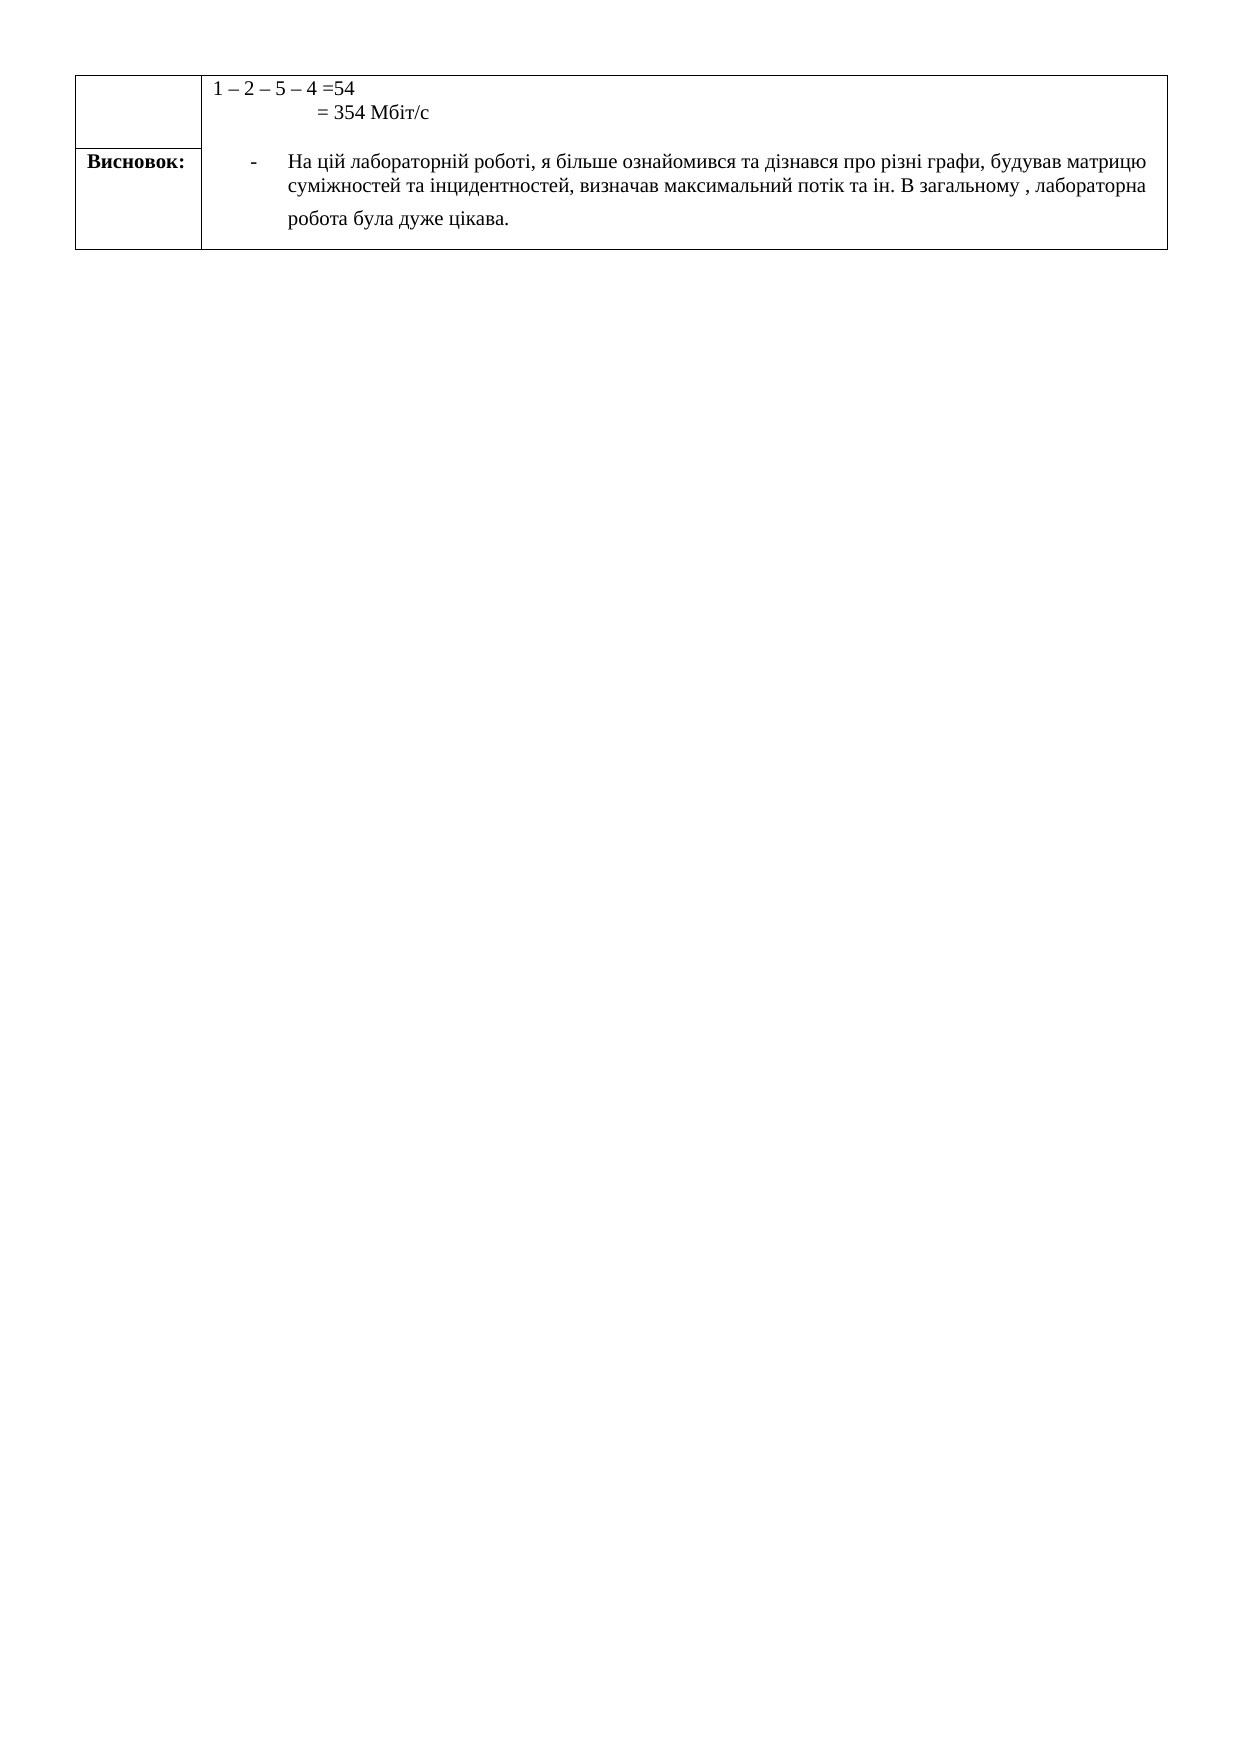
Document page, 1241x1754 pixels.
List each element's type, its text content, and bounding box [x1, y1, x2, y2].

table_cell На цій лабораторній роботі, я більше ознайомився та дізнався про різні графи, будував матрицю суміжностей та інцидентностей, визначав максимальний потік та ін. В загальному , лабораторна робота була дуже цікава. [202, 148, 1167, 249]
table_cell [76, 76, 201, 148]
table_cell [202, 76, 1167, 148]
table_cell Висновок: [76, 149, 201, 249]
